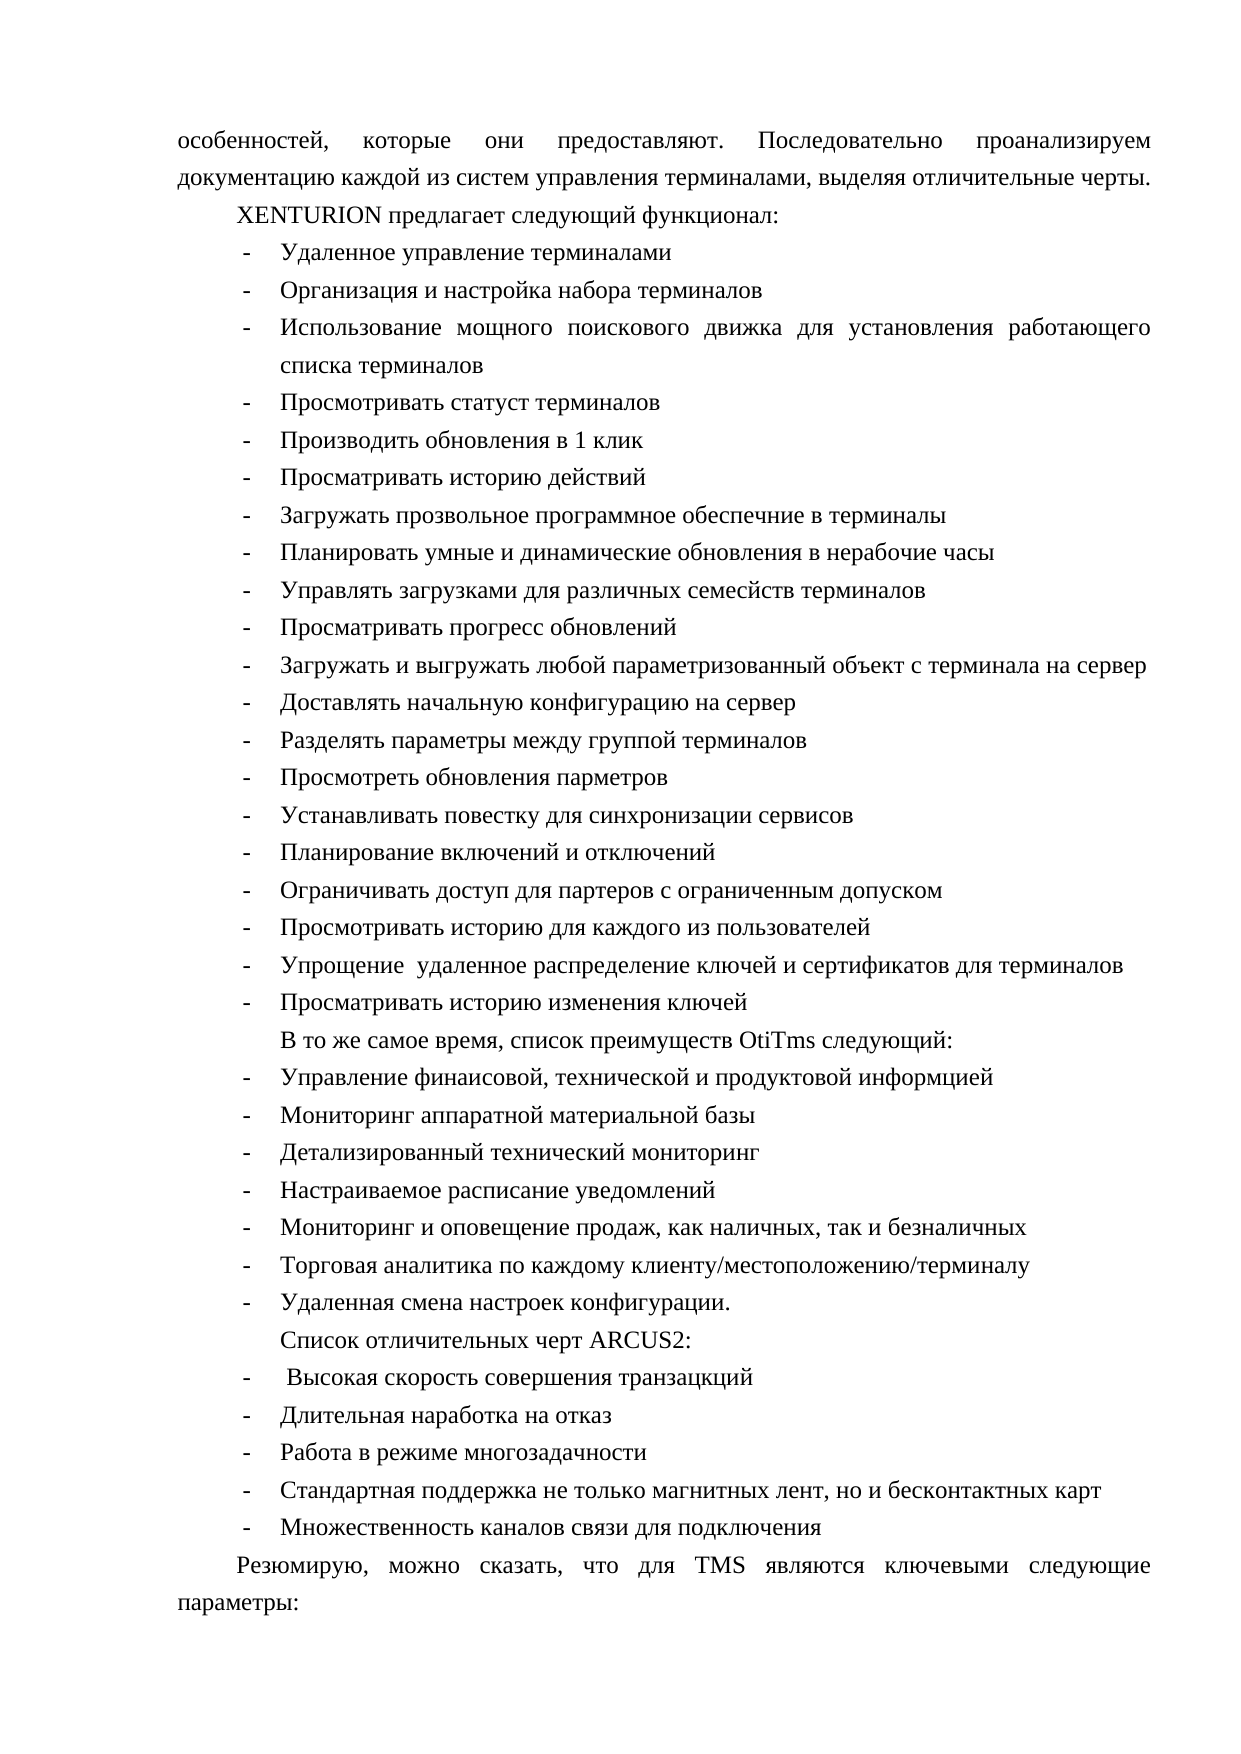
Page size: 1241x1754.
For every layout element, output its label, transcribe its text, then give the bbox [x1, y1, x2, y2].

list Длительная наработка на отказ [242, 1393, 1152, 1431]
list Работа в режиме многозадачности [242, 1431, 1152, 1468]
list Использование мощного поискового движка для установления работающего списка терминалов [242, 306, 1152, 381]
list Просматривать прогресс обновлений [242, 606, 1152, 643]
list Загружать и выгружать любой параметризованный объект с терминала на сервер [242, 643, 1152, 681]
list Просматривать историю действий [242, 456, 1152, 493]
list Удаленная смена настроек конфигурации. [242, 1281, 1152, 1318]
list Детализированный технический мониторинг [242, 1131, 1152, 1168]
list Множественность каналов связи для подключения [242, 1506, 1152, 1543]
list Торговая аналитика по каждому клиенту/местоположению/терминалу [242, 1243, 1152, 1281]
list Планирование включений и отключений [242, 831, 1152, 868]
list Доставлять начальную конфигурацию на сервер [242, 681, 1152, 718]
list Производить обновления в 1 клик [242, 418, 1152, 456]
list Удаленное управление терминалами [242, 231, 1152, 268]
list Мониторинг и оповещение продаж, как наличных, так и безналичных [242, 1206, 1152, 1243]
list Устанавливать повестку для синхронизации сервисов [242, 793, 1152, 831]
list Упрощение удаленное распределение ключей и сертификатов для терминалов [242, 943, 1152, 981]
list Разделять параметры между группой терминалов [242, 718, 1152, 756]
text В то же самое время, список преимуществ OtiTms следующий: [280, 1018, 1152, 1056]
list Мониторинг аппаратной материальной базы [242, 1093, 1152, 1131]
list Стандартная поддержка не только магнитных лент, но и бесконтактных карт [242, 1468, 1152, 1506]
text XENTURION предлагает следующий функционал: [177, 193, 1152, 231]
text Резюмирую, можно сказать, что для TMS являются ключевыми следующие параметры: [177, 1543, 1152, 1618]
list Управление финаисовой, технической и продуктовой информцией [242, 1056, 1152, 1093]
list Ограничивать доступ для партеров с ограниченным допуском [242, 868, 1152, 906]
list Просмотривать статуст терминалов [242, 381, 1152, 418]
list Просмотреть обновления парметров [242, 756, 1152, 793]
list Загружать прозвольное программное обеспечние в терминалы [242, 493, 1152, 531]
list Высокая скорость совершения транзацкций [242, 1356, 1152, 1393]
list Настраиваемое расписание уведомлений [242, 1168, 1152, 1206]
list Просматривать историю изменения ключей [242, 981, 1152, 1018]
list Управлять загрузками для различных семесйств терминалов [242, 568, 1152, 606]
list Планировать умные и динамические обновления в нерабочие часы [242, 531, 1152, 568]
list Просмотривать историю для каждого из пользователей [242, 906, 1152, 943]
list Организация и настройка набора терминалов [242, 268, 1152, 306]
text Список отличительных черт ARCUS2: [206, 1318, 1152, 1356]
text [177, 118, 1152, 193]
